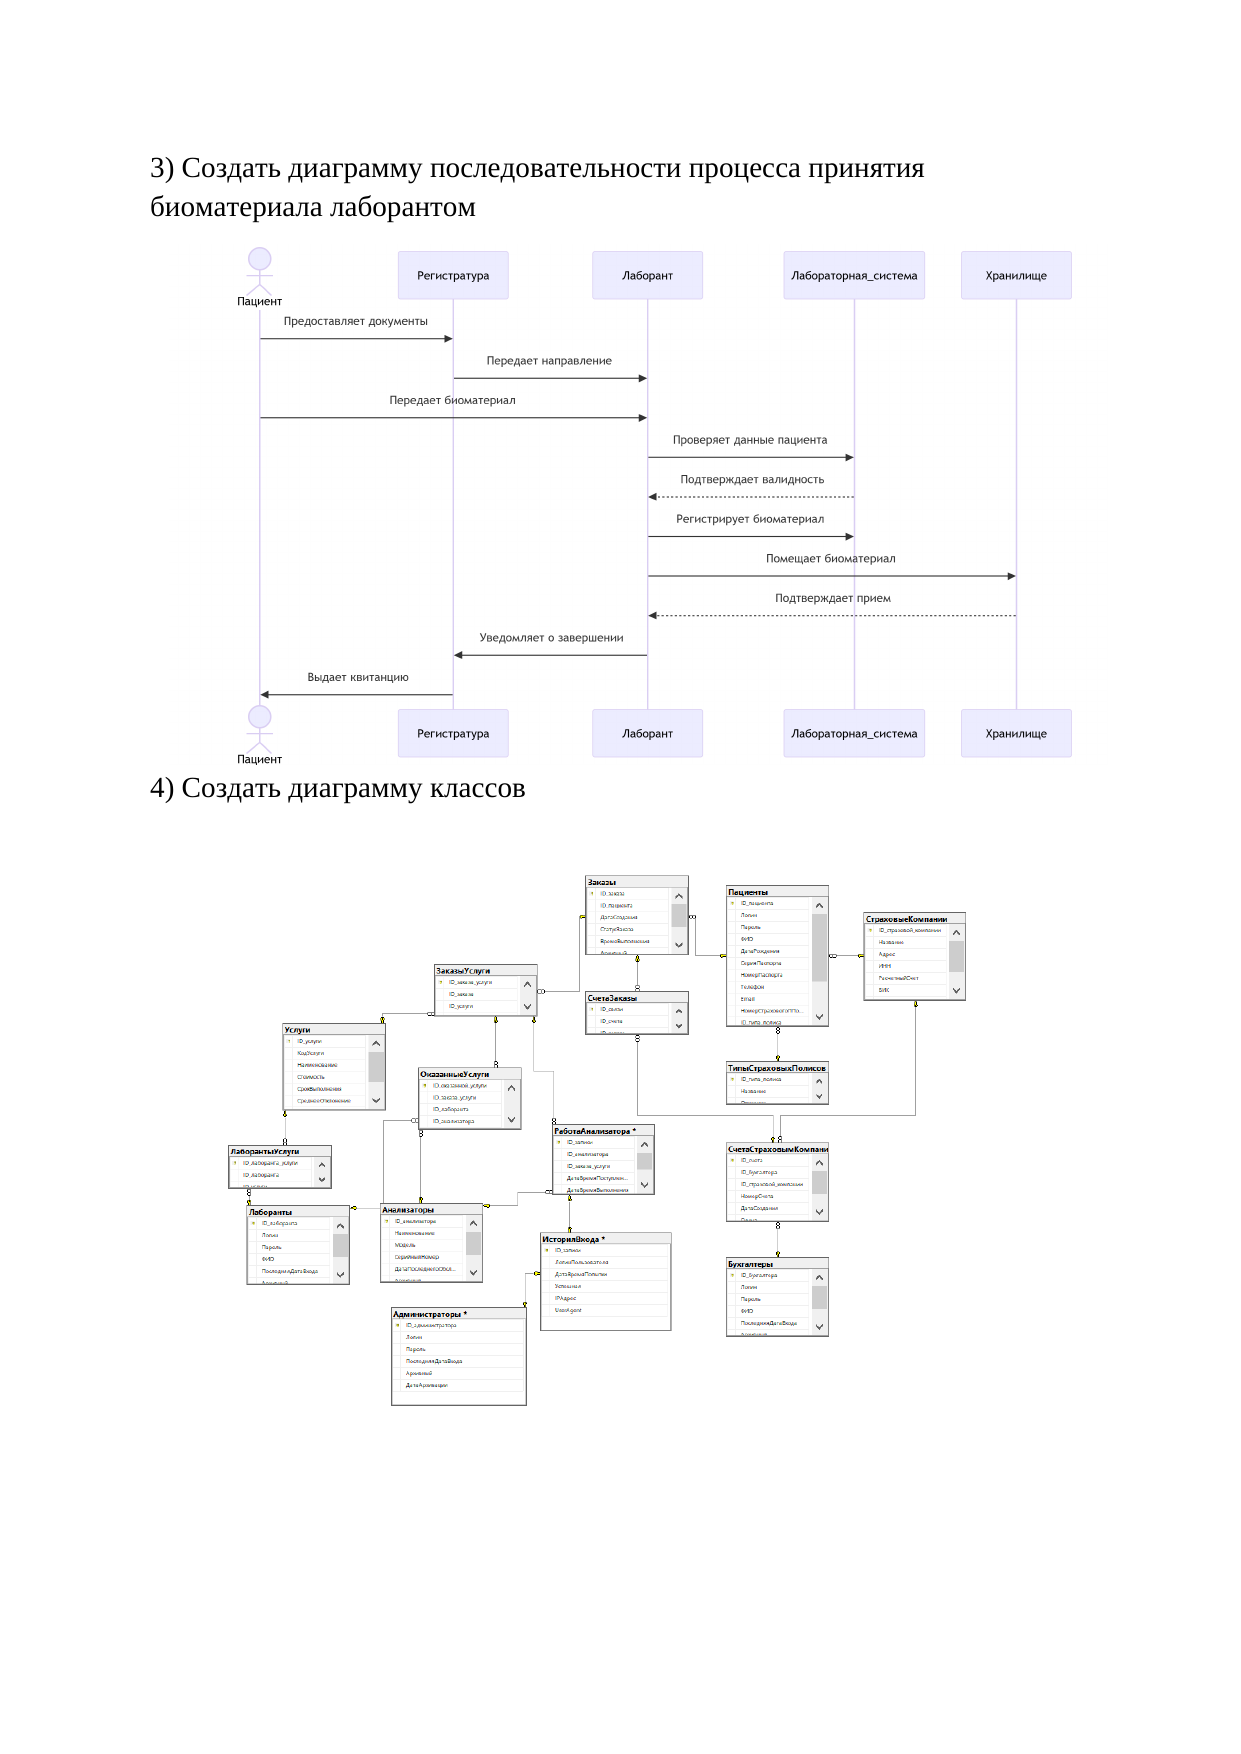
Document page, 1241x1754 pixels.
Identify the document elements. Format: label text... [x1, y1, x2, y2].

text 3) Создать диаграмму последовательности процесса принятия биоматериала лаборантом [150, 150, 1090, 222]
text 4) Создать диаграмму классов [150, 244, 1090, 803]
